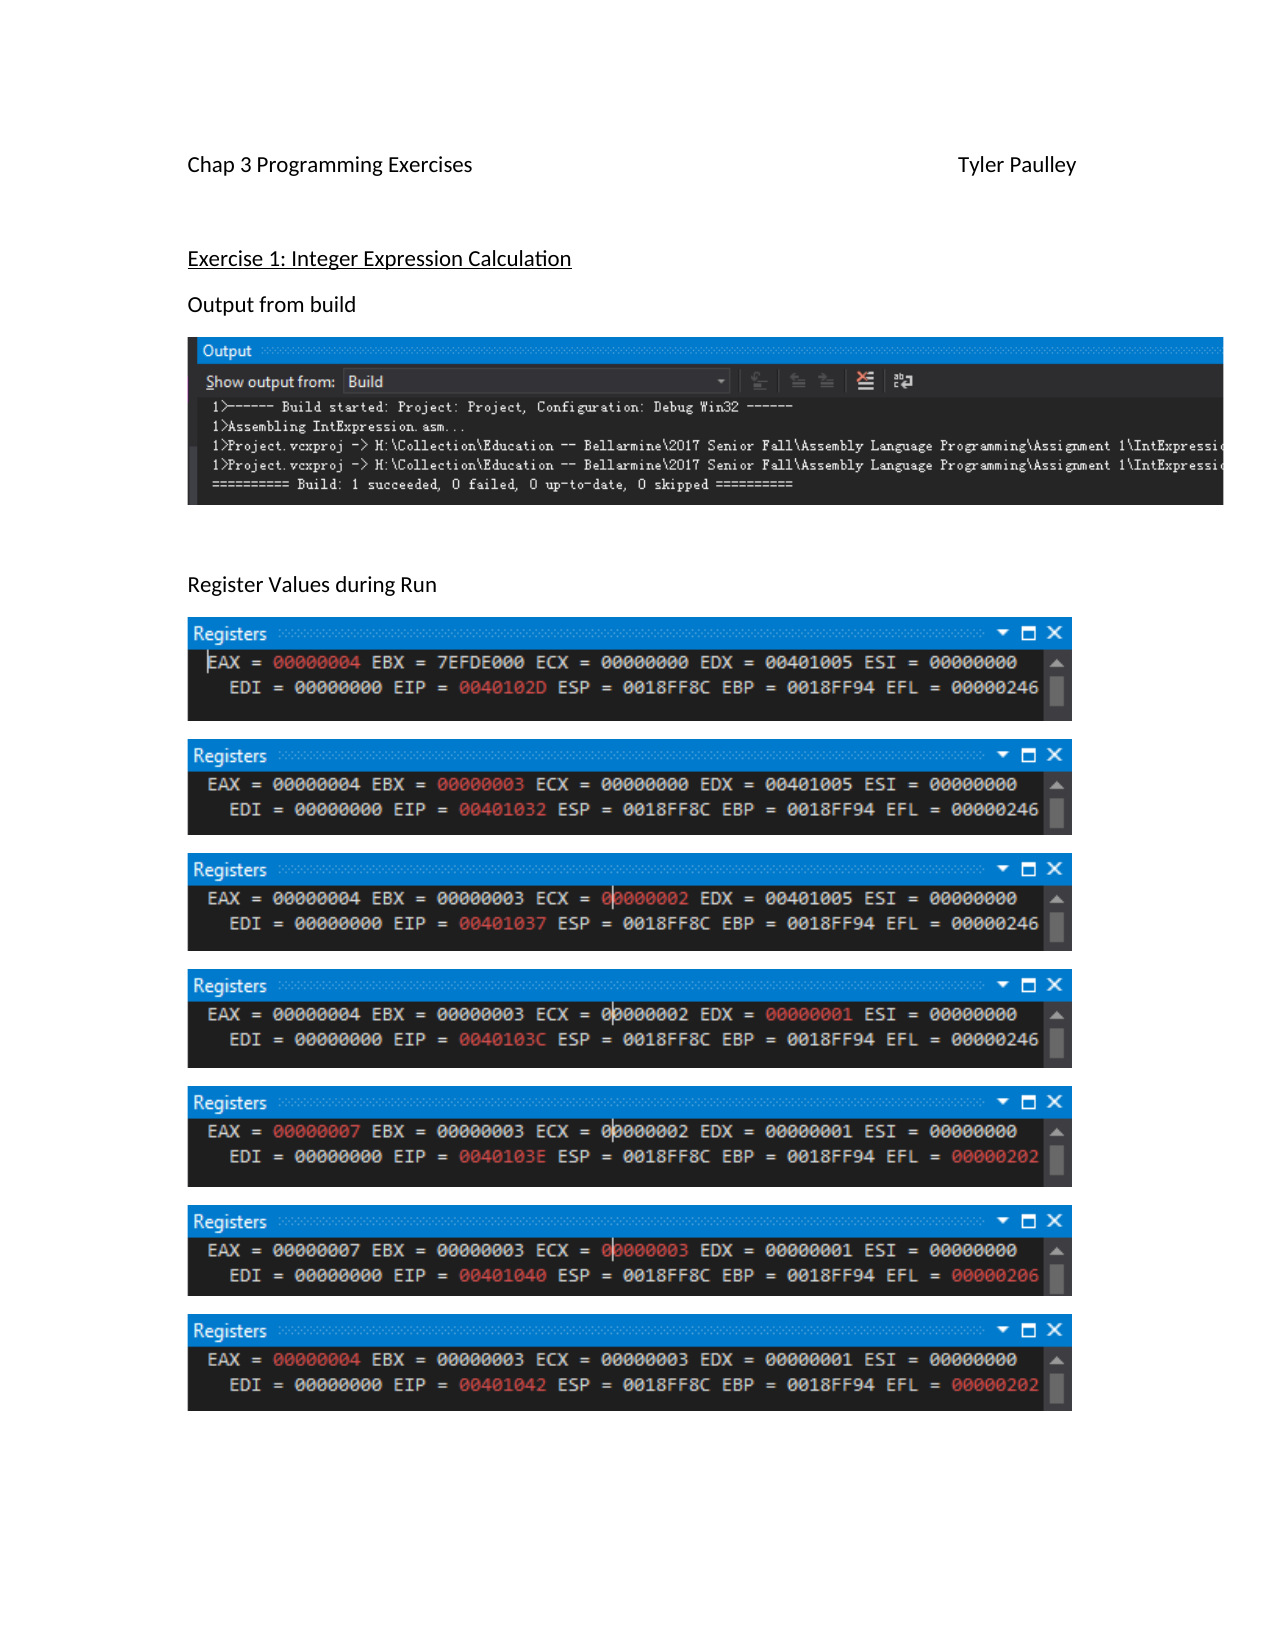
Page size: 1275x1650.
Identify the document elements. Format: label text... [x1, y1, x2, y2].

picture [187, 1086, 1072, 1187]
text Output from build [187, 291, 1087, 319]
picture [187, 739, 1072, 835]
picture [187, 853, 1072, 951]
text Exercise 1: Integer Expression Calculation [187, 244, 1087, 272]
picture [187, 617, 1072, 721]
picture [187, 337, 1224, 505]
text Register Values during Run [187, 570, 1087, 598]
text Chap 3 Programming Exercises Tyler Paulley [187, 150, 1087, 178]
picture [187, 1314, 1072, 1411]
picture [187, 1205, 1072, 1296]
picture [187, 969, 1072, 1068]
